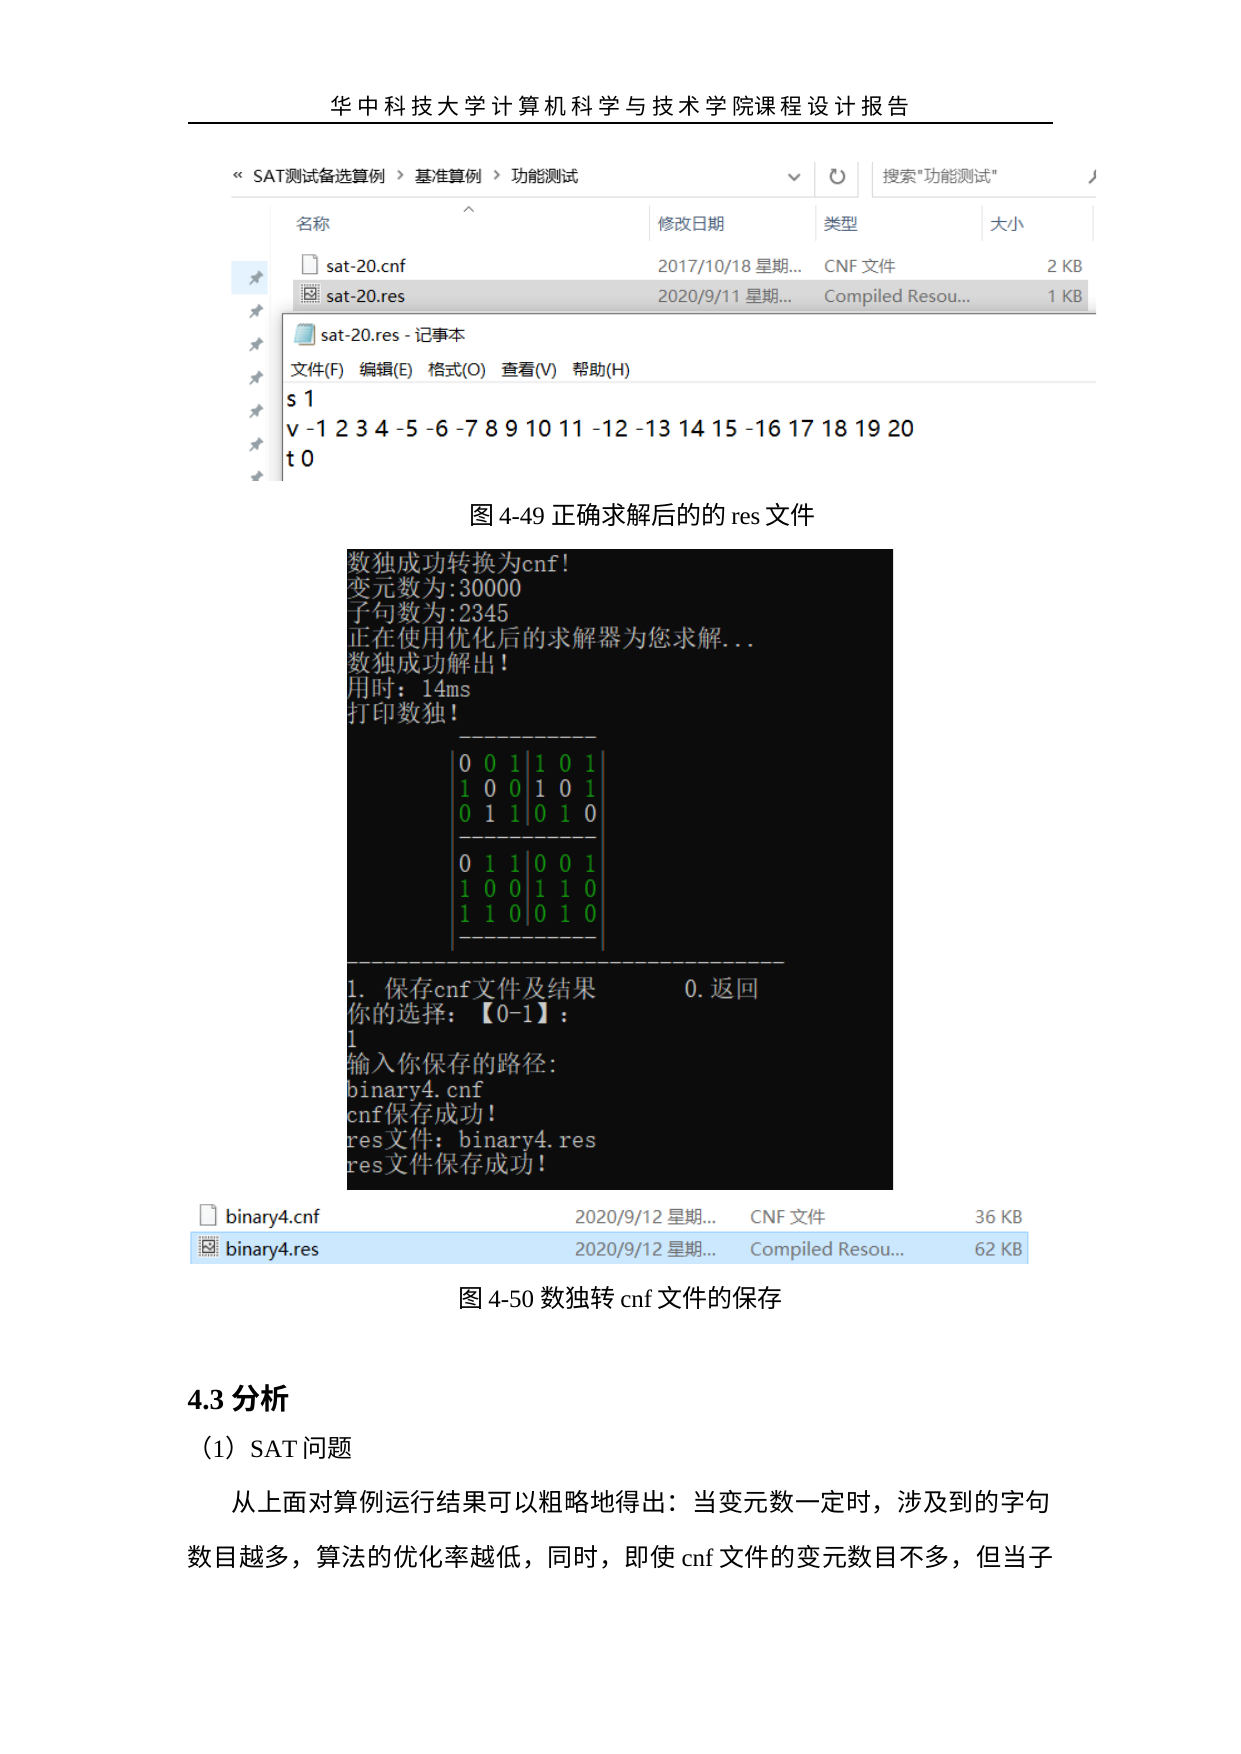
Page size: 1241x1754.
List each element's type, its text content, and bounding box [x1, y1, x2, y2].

text 图4-49 正确求解后的的res文件 [187, 495, 1053, 532]
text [187, 1483, 1053, 1573]
text 图4-50 数独转cnf文件的保存 [187, 1278, 1053, 1314]
picture [187, 1204, 1053, 1264]
picture [231, 162, 1097, 481]
text 4.3 分析 [187, 1376, 1053, 1418]
text （1）SAT问题 [187, 1428, 1053, 1464]
picture [347, 549, 894, 1190]
